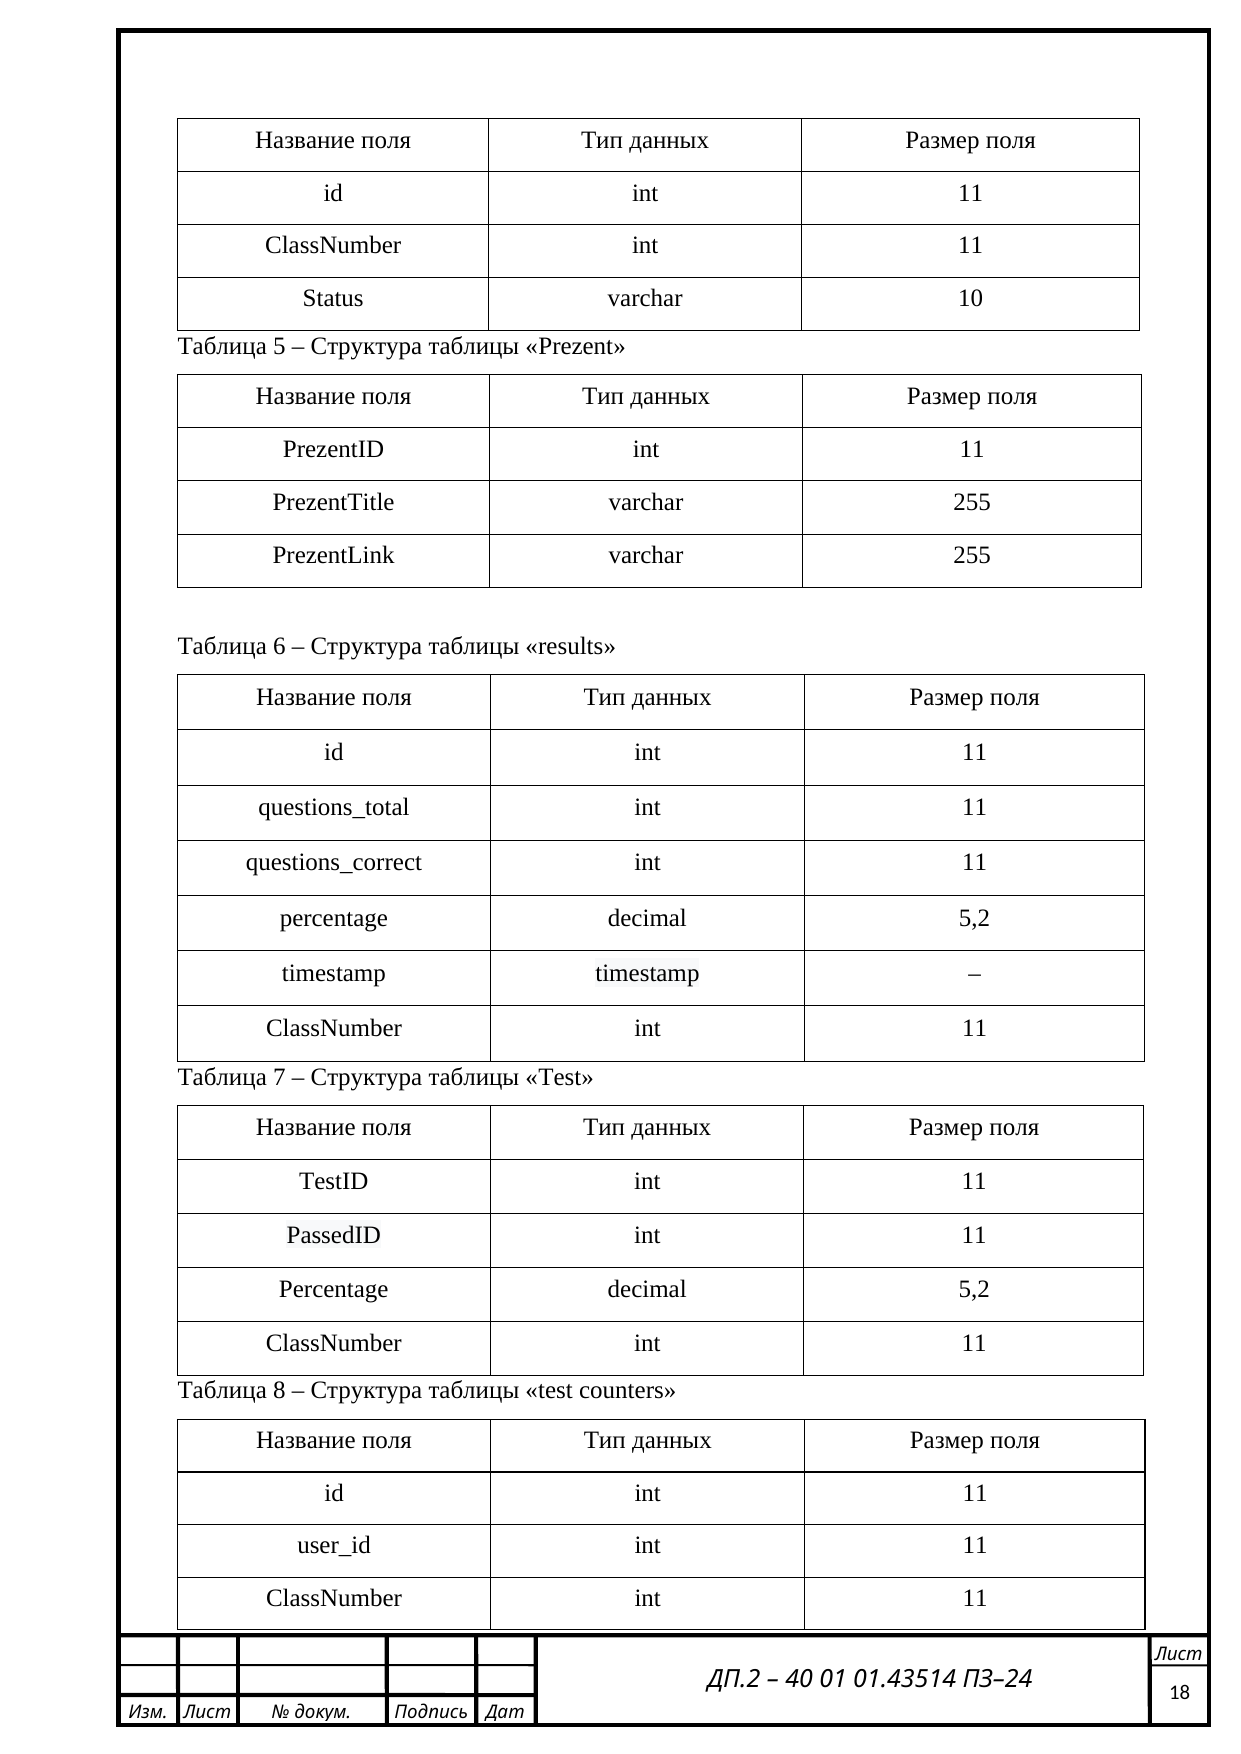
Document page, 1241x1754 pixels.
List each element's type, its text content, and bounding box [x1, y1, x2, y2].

table_cell percentage [178, 896, 490, 950]
table_cell int [491, 1578, 804, 1629]
table_cell int [491, 786, 804, 840]
table_header Размер поля [802, 119, 1139, 171]
table_header Размер поля [805, 1420, 1144, 1471]
table_header Название поля [178, 1106, 490, 1159]
table_cell ClassNumber [178, 1578, 490, 1629]
table_cell TestID [178, 1160, 490, 1213]
table_cell varchar [490, 535, 802, 587]
table_cell ClassNumber [178, 225, 488, 277]
table_cell 11 [805, 1578, 1144, 1629]
table_header Название поля [178, 375, 489, 427]
table_header Название поля [178, 1420, 490, 1471]
table_cell int [491, 730, 804, 784]
table_cell ClassNumber [178, 1006, 490, 1061]
table_cell int [491, 1525, 804, 1577]
table_header Размер поля [805, 675, 1144, 729]
table_cell PassedID [178, 1214, 490, 1267]
table_cell 11 [805, 786, 1144, 840]
table_cell Percentage [178, 1268, 490, 1321]
table_cell id [178, 730, 490, 784]
table_cell 255 [803, 481, 1141, 534]
table_cell 5,2 [805, 896, 1144, 950]
table_cell Status [178, 278, 488, 330]
table_cell int [491, 1214, 803, 1267]
text Таблица 8 – Структура таблицы «test counters» [177, 1376, 1152, 1404]
table_cell 11 [805, 841, 1144, 895]
table_cell int [491, 841, 804, 895]
table_cell 11 [804, 1214, 1143, 1267]
table_cell 11 [805, 730, 1144, 784]
table_cell 10 [802, 278, 1139, 330]
table_cell PrezentTitle [178, 481, 489, 534]
table_cell 11 [802, 172, 1139, 224]
table_header Тип данных [489, 119, 801, 171]
table_cell PrezentID [178, 428, 489, 480]
table_cell int [489, 172, 801, 224]
table_header Размер поля [803, 375, 1141, 427]
table_cell 11 [803, 428, 1141, 480]
table_cell 11 [804, 1160, 1143, 1213]
table_cell timestamp [178, 951, 490, 1005]
table_header Название поля [178, 675, 490, 729]
table_header Название поля [178, 119, 488, 171]
table_cell int [491, 1322, 803, 1374]
table_header Тип данных [491, 1106, 803, 1159]
table_cell 255 [803, 535, 1141, 587]
text Таблица 5 – Структура таблицы «Prezent» [177, 331, 1152, 359]
table_header Тип данных [491, 675, 804, 729]
table_cell int [491, 1160, 803, 1213]
table_cell 5,2 [804, 1268, 1143, 1321]
table_cell – [805, 951, 1144, 1005]
table_cell int [489, 225, 801, 277]
table_cell PrezentLink [178, 535, 489, 587]
table_cell decimal [491, 1268, 803, 1321]
table_cell questions_total [178, 786, 490, 840]
table_cell id [178, 1473, 490, 1524]
table_cell timestamp [491, 951, 804, 1005]
table_cell user_id [178, 1525, 490, 1577]
table_header Тип данных [490, 375, 802, 427]
table_cell 11 [805, 1473, 1144, 1524]
table_cell decimal [491, 896, 804, 950]
table_cell int [491, 1006, 804, 1061]
table_cell 11 [802, 225, 1139, 277]
text Таблица 6 – Структура таблицы «results» [177, 631, 1152, 660]
table_cell varchar [489, 278, 801, 330]
table_cell int [490, 428, 802, 480]
table_cell 11 [804, 1322, 1143, 1374]
text Таблица 7 – Структура таблицы «Test» [177, 1062, 1152, 1090]
table_cell ClassNumber [178, 1322, 490, 1374]
table_cell id [178, 172, 488, 224]
table_cell 11 [805, 1006, 1144, 1061]
table_cell 11 [805, 1525, 1144, 1577]
table_cell int [491, 1473, 804, 1524]
table_cell questions_correct [178, 841, 490, 895]
table_header Тип данных [491, 1420, 804, 1471]
table_header Размер поля [804, 1106, 1143, 1159]
table_cell varchar [490, 481, 802, 534]
